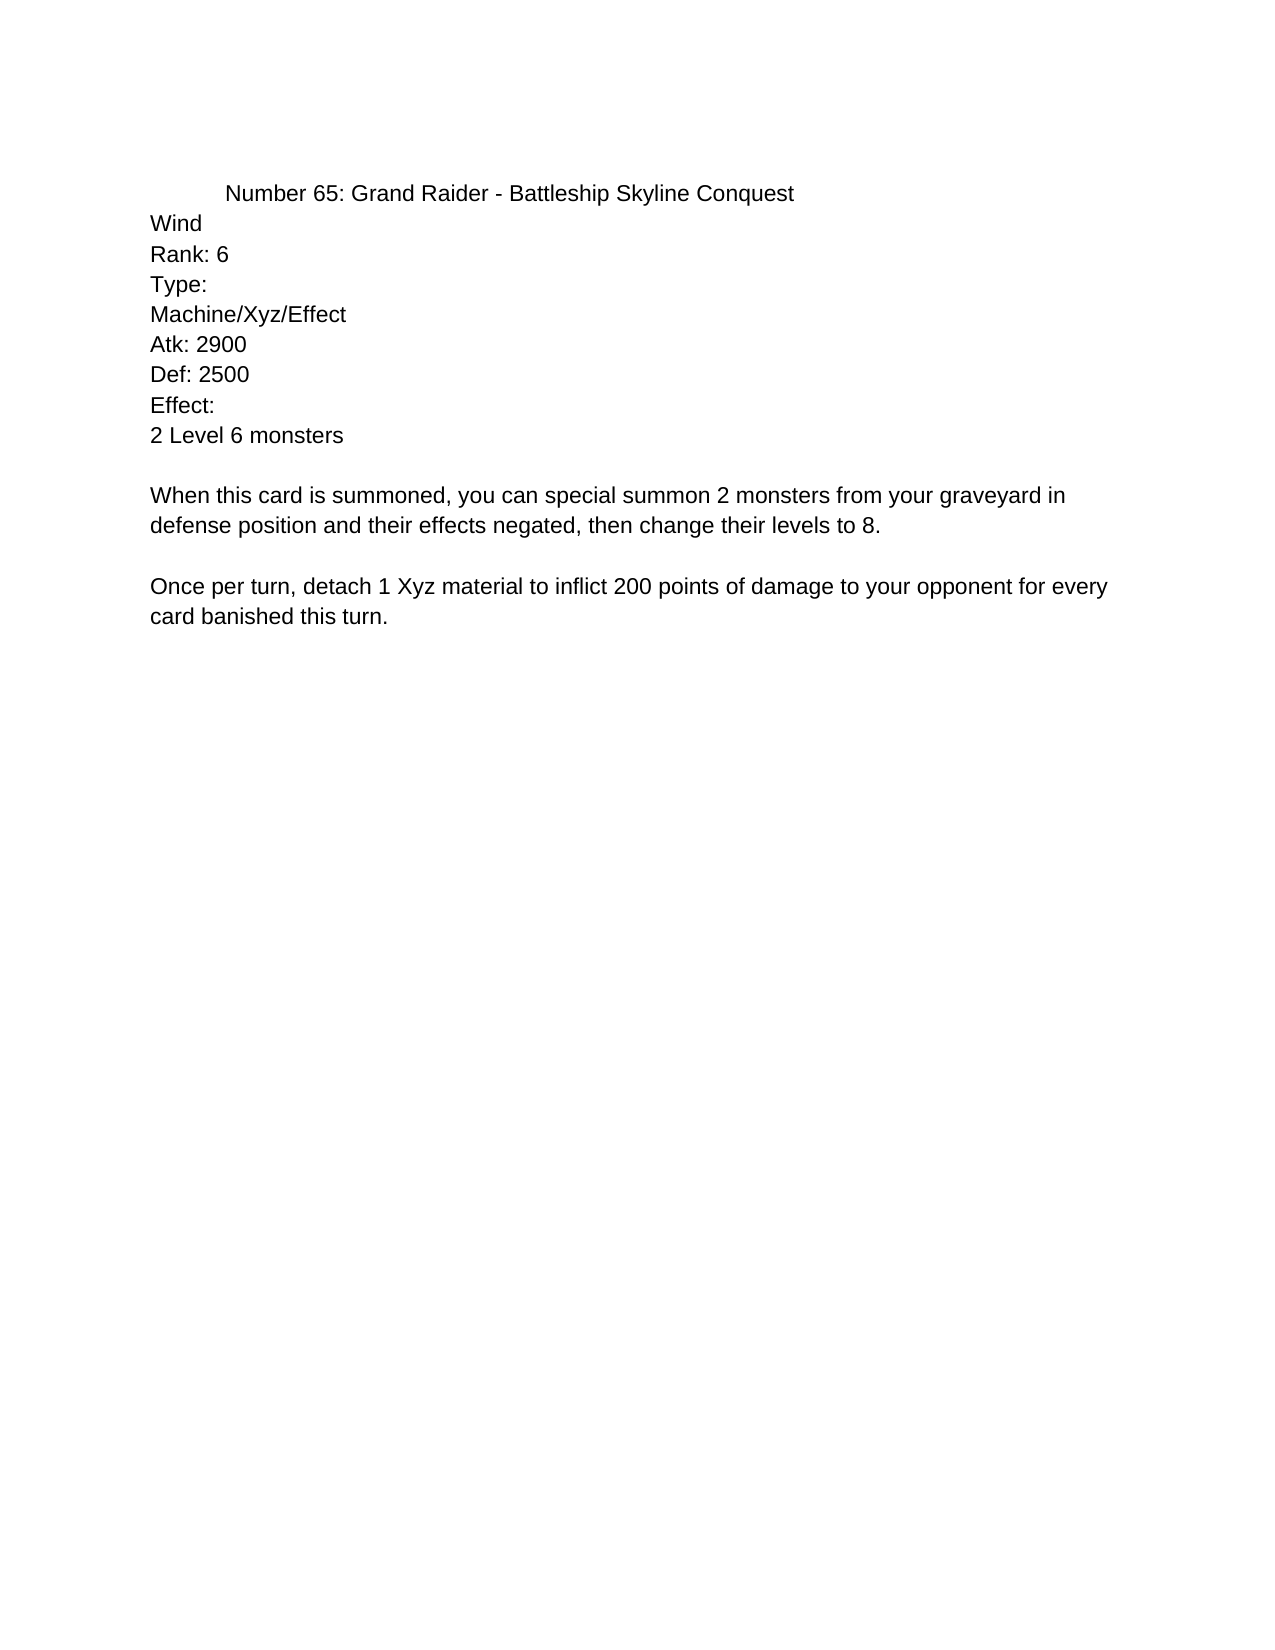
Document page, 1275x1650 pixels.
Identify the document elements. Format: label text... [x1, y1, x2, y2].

text Machine/Xyz/Effect [150, 301, 1125, 327]
text Once per turn, detach 1 Xyz material to inflict 200 points of damage to your opponent for every card banished this turn. [150, 573, 1125, 629]
text Rank: 6 [150, 241, 1125, 267]
text When this card is summoned, you can special summon 2 monsters from your graveyard in defense position and their effects negated, then change their levels to 8. [150, 482, 1125, 539]
text Atk: 2900 [150, 331, 1125, 358]
text Number 65: Grand Raider - Battleship Skyline Conquest [225, 180, 1125, 207]
text Def: 2500 [150, 361, 1125, 388]
text 2 Level 6 monsters [150, 422, 1125, 448]
text Type: [150, 271, 1125, 297]
text Effect: [150, 392, 1125, 418]
text Wind [150, 210, 1125, 237]
